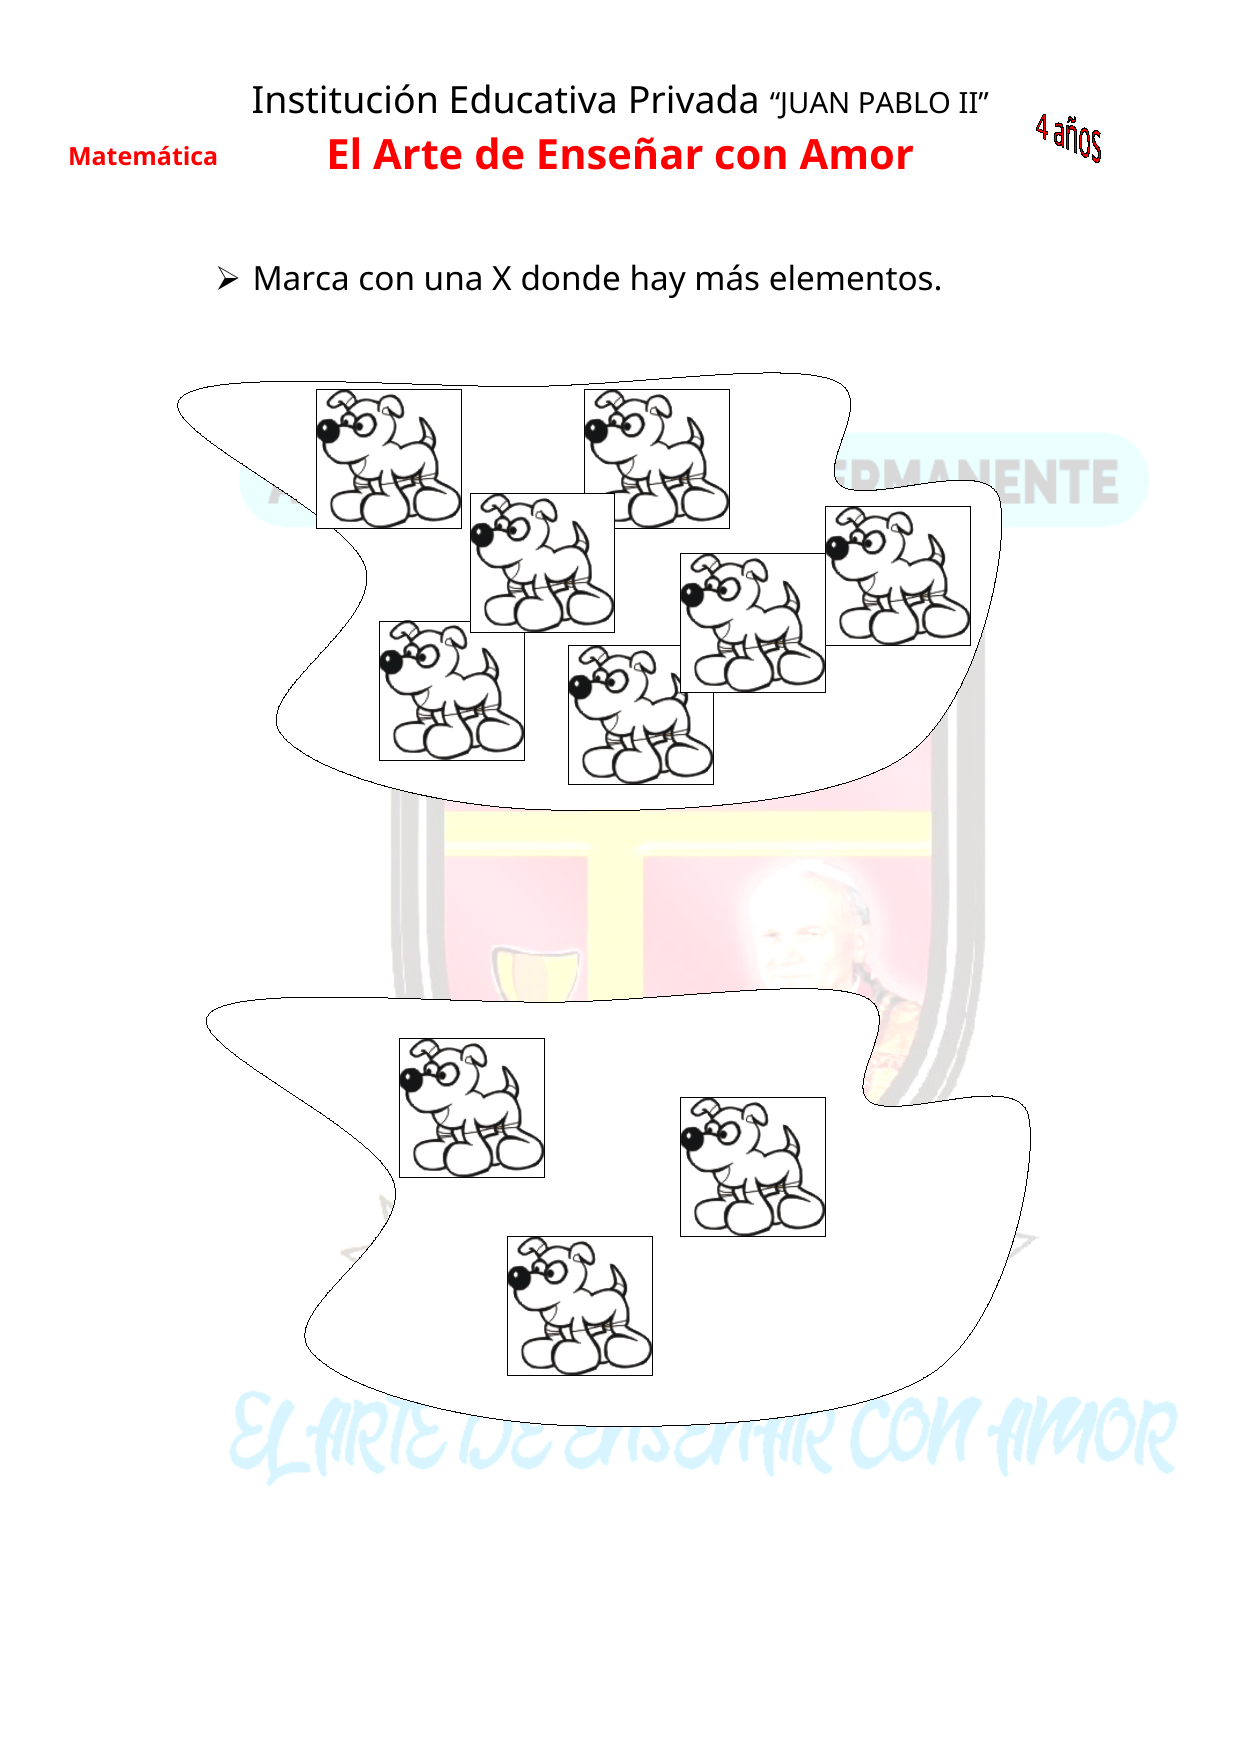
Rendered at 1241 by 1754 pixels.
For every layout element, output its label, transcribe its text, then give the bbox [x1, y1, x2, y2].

picture [681, 1098, 825, 1236]
picture [681, 554, 825, 692]
list Marca con una X donde hay más elementos. [215, 254, 1063, 300]
picture [826, 507, 970, 645]
picture [585, 390, 729, 528]
picture [508, 1237, 652, 1375]
picture [471, 494, 614, 632]
picture [317, 390, 461, 528]
picture [380, 622, 524, 760]
picture [569, 646, 713, 784]
picture [400, 1039, 544, 1177]
